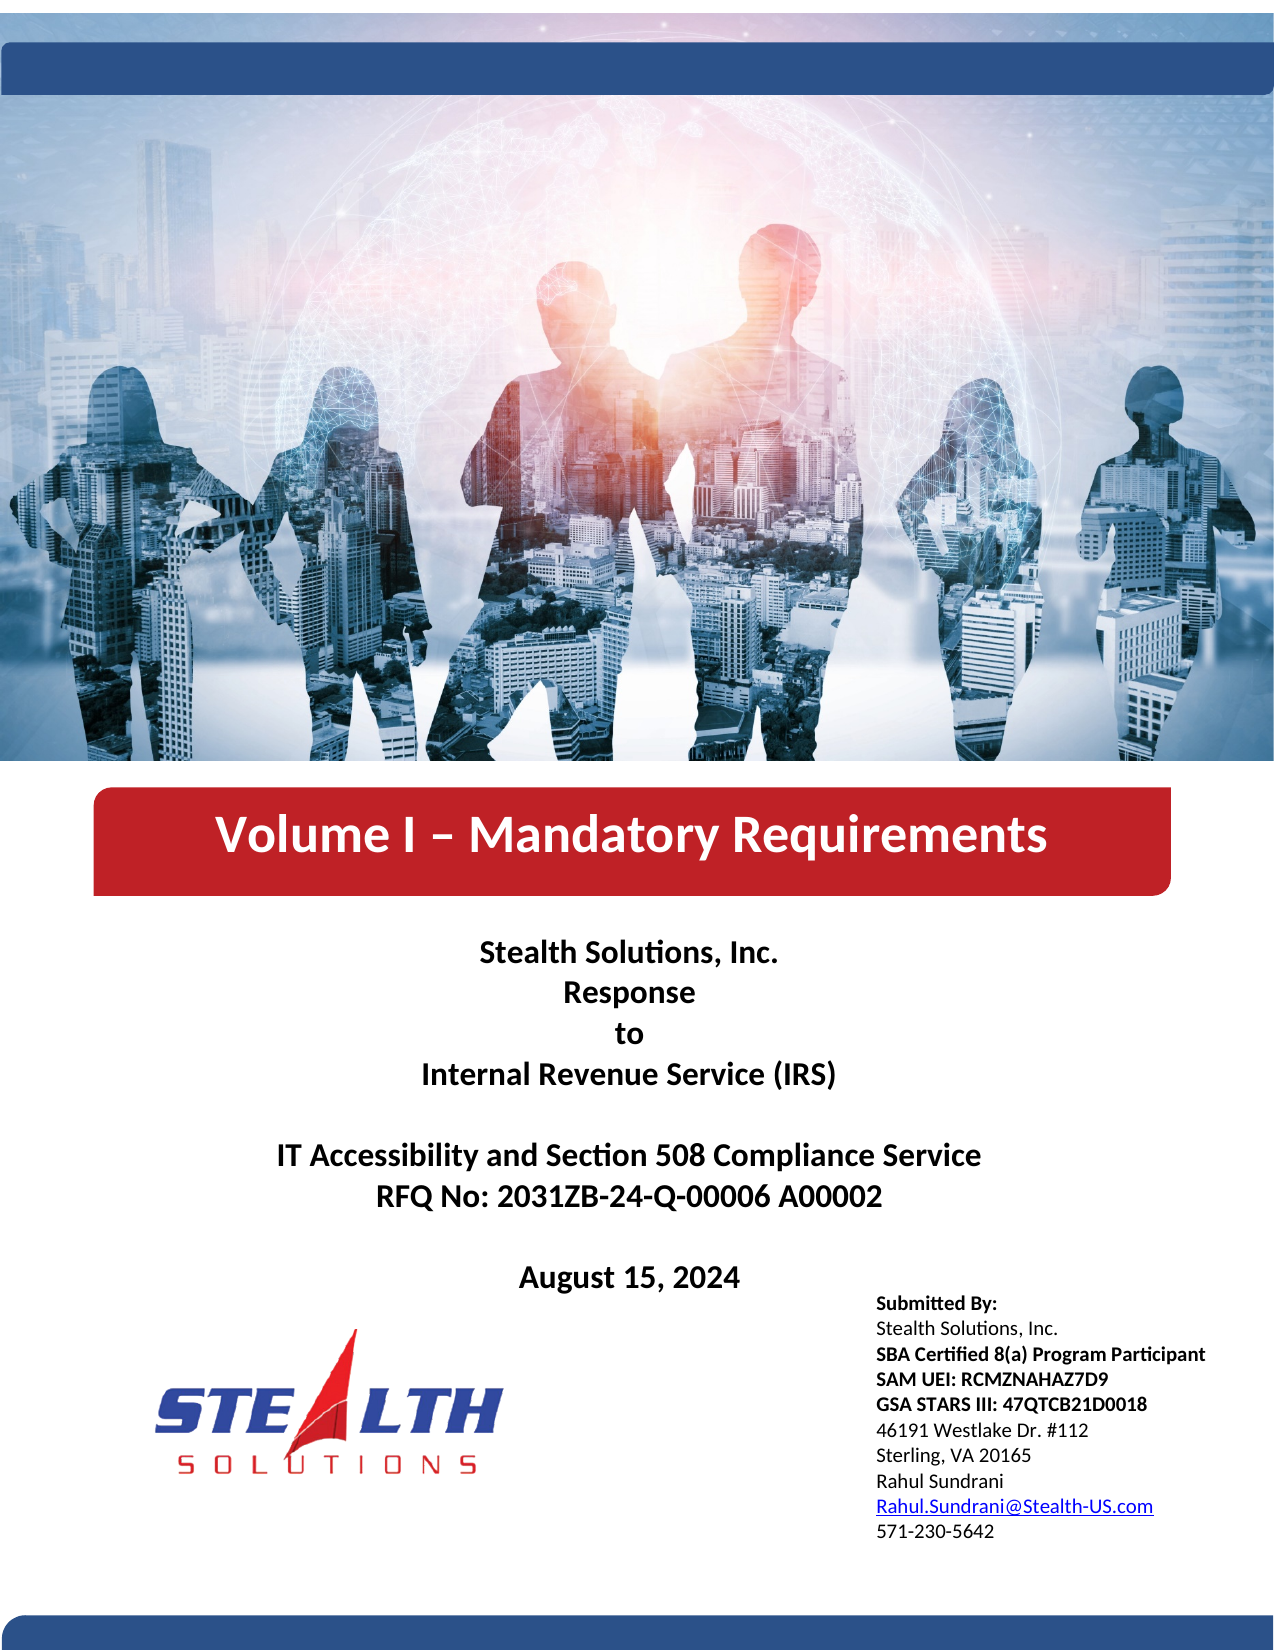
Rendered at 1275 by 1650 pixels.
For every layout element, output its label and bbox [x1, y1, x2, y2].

picture [0, 13, 1274, 761]
picture [150, 1329, 542, 1486]
